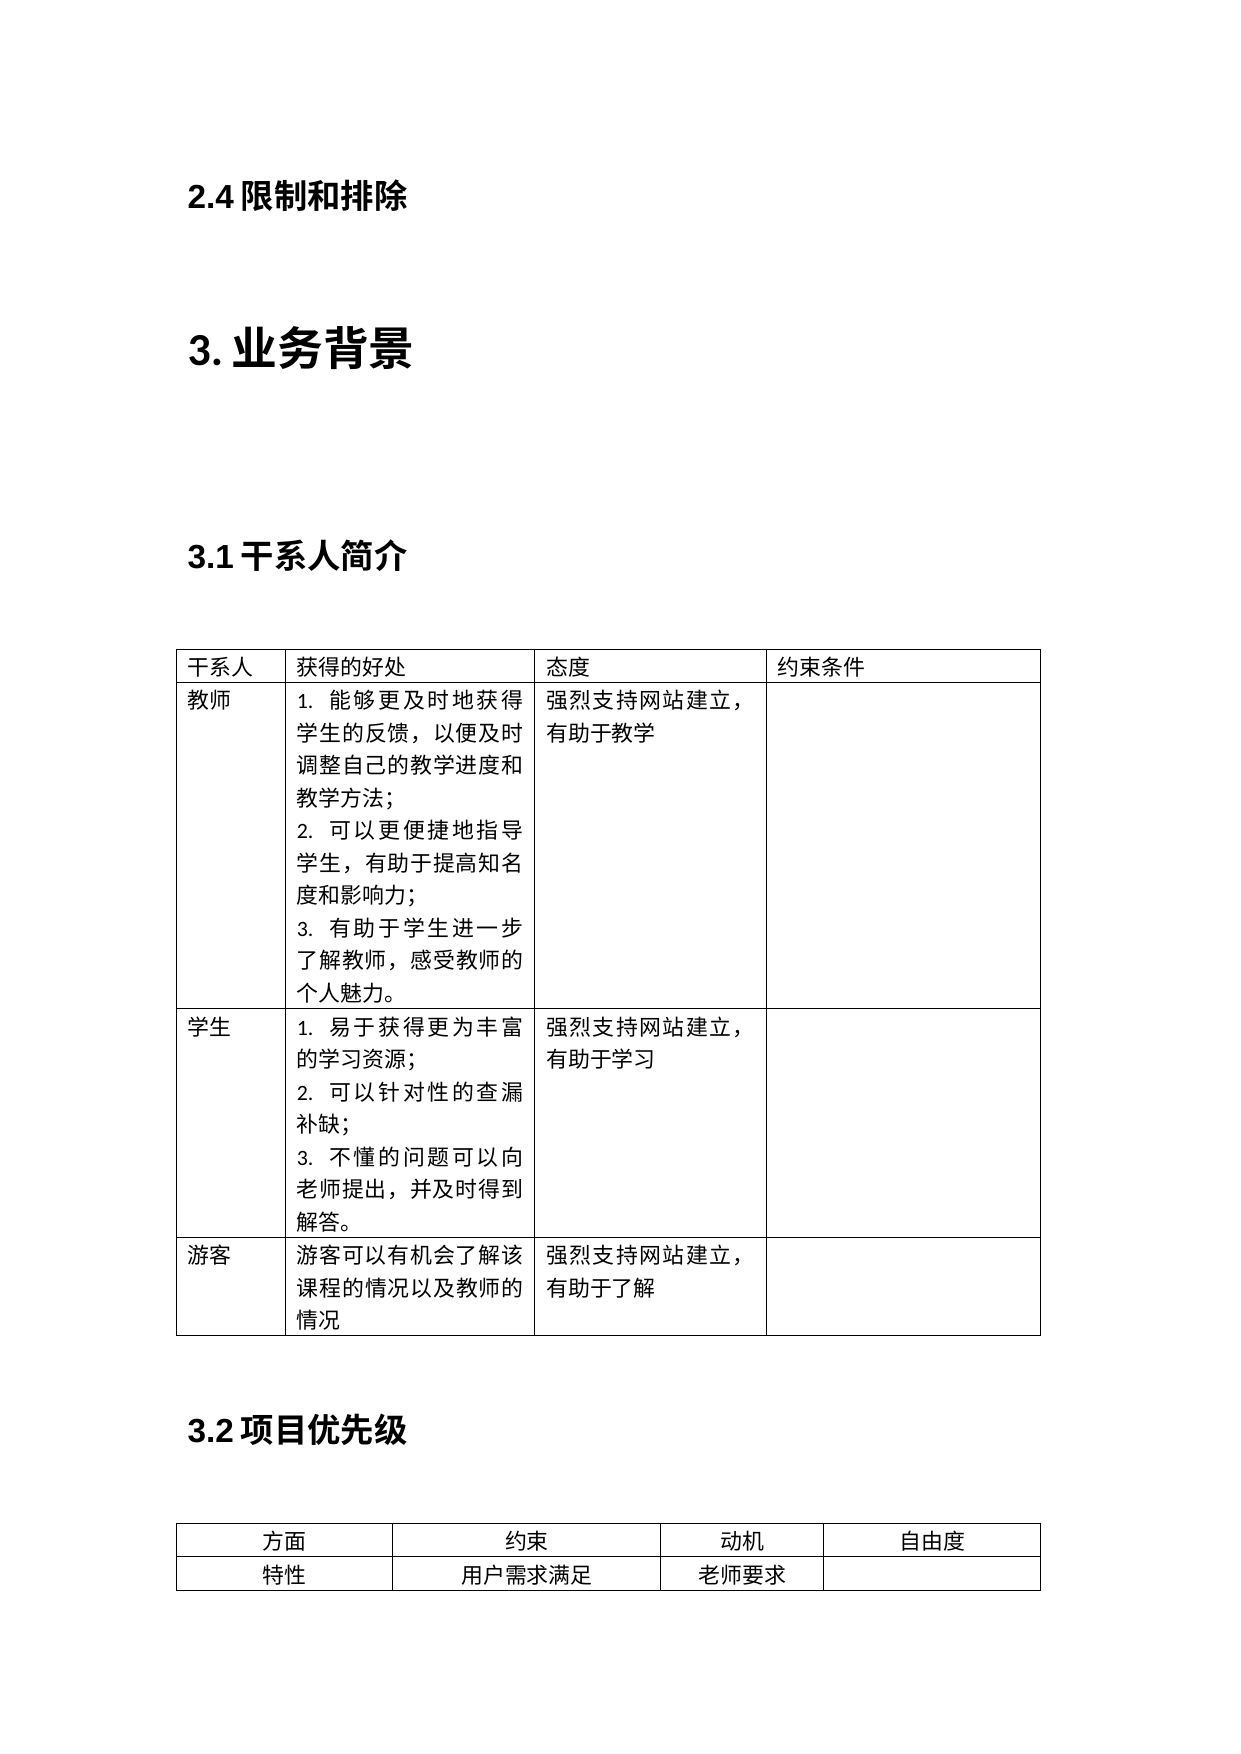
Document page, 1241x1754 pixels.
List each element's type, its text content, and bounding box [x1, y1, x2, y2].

table_header 获得的好处 [286, 650, 534, 682]
table_cell [767, 1009, 1040, 1237]
table_cell 用户需求满足 [393, 1557, 660, 1590]
table_cell 学生 [177, 1009, 285, 1237]
table_cell [767, 683, 1040, 1008]
table_header 约束条件 [767, 650, 1040, 682]
table_cell 易于获得更为丰富的学习资源； 可以针对性的查漏补缺； 不懂的问题可以向老师提出，并及时得到解答。 [286, 1009, 534, 1237]
table_cell 游客可以有机会了解该课程的情况以及教师的情况 [286, 1238, 534, 1335]
table_cell 强烈支持网站建立，有助于学习 [535, 1009, 766, 1237]
table_cell 教师 [177, 683, 285, 1008]
table_cell [767, 1238, 1040, 1335]
subtitle 2.4限制和排除 [187, 162, 1053, 227]
table_cell 强烈支持网站建立，有助于教学 [535, 683, 766, 1008]
table_cell 老师要求 [661, 1557, 823, 1590]
table_header 自由度 [824, 1524, 1040, 1556]
table_header 方面 [177, 1524, 392, 1556]
table_cell [824, 1557, 1040, 1590]
table_cell 强烈支持网站建立，有助于了解 [535, 1238, 766, 1335]
table_header 态度 [535, 650, 766, 682]
subtitle 3.2项目优先级 [187, 1396, 1053, 1461]
table_cell 能够更及时地获得学生的反馈，以便及时调整自己的教学进度和教学方法； 可以更便捷地指导学生，有助于提高知名度和影响力； 有助于学生进一步了解教师，感受教师的个人魅力。 [286, 683, 534, 1008]
table_header 动机 [661, 1524, 823, 1556]
subtitle 3.1干系人简介 [187, 522, 1053, 587]
subtitle 业务背景 [187, 297, 1053, 394]
table_header 干系人 [177, 650, 285, 682]
table_header 约束 [393, 1524, 660, 1556]
table_cell 游客 [177, 1238, 285, 1335]
table_cell 特性 [177, 1557, 392, 1590]
